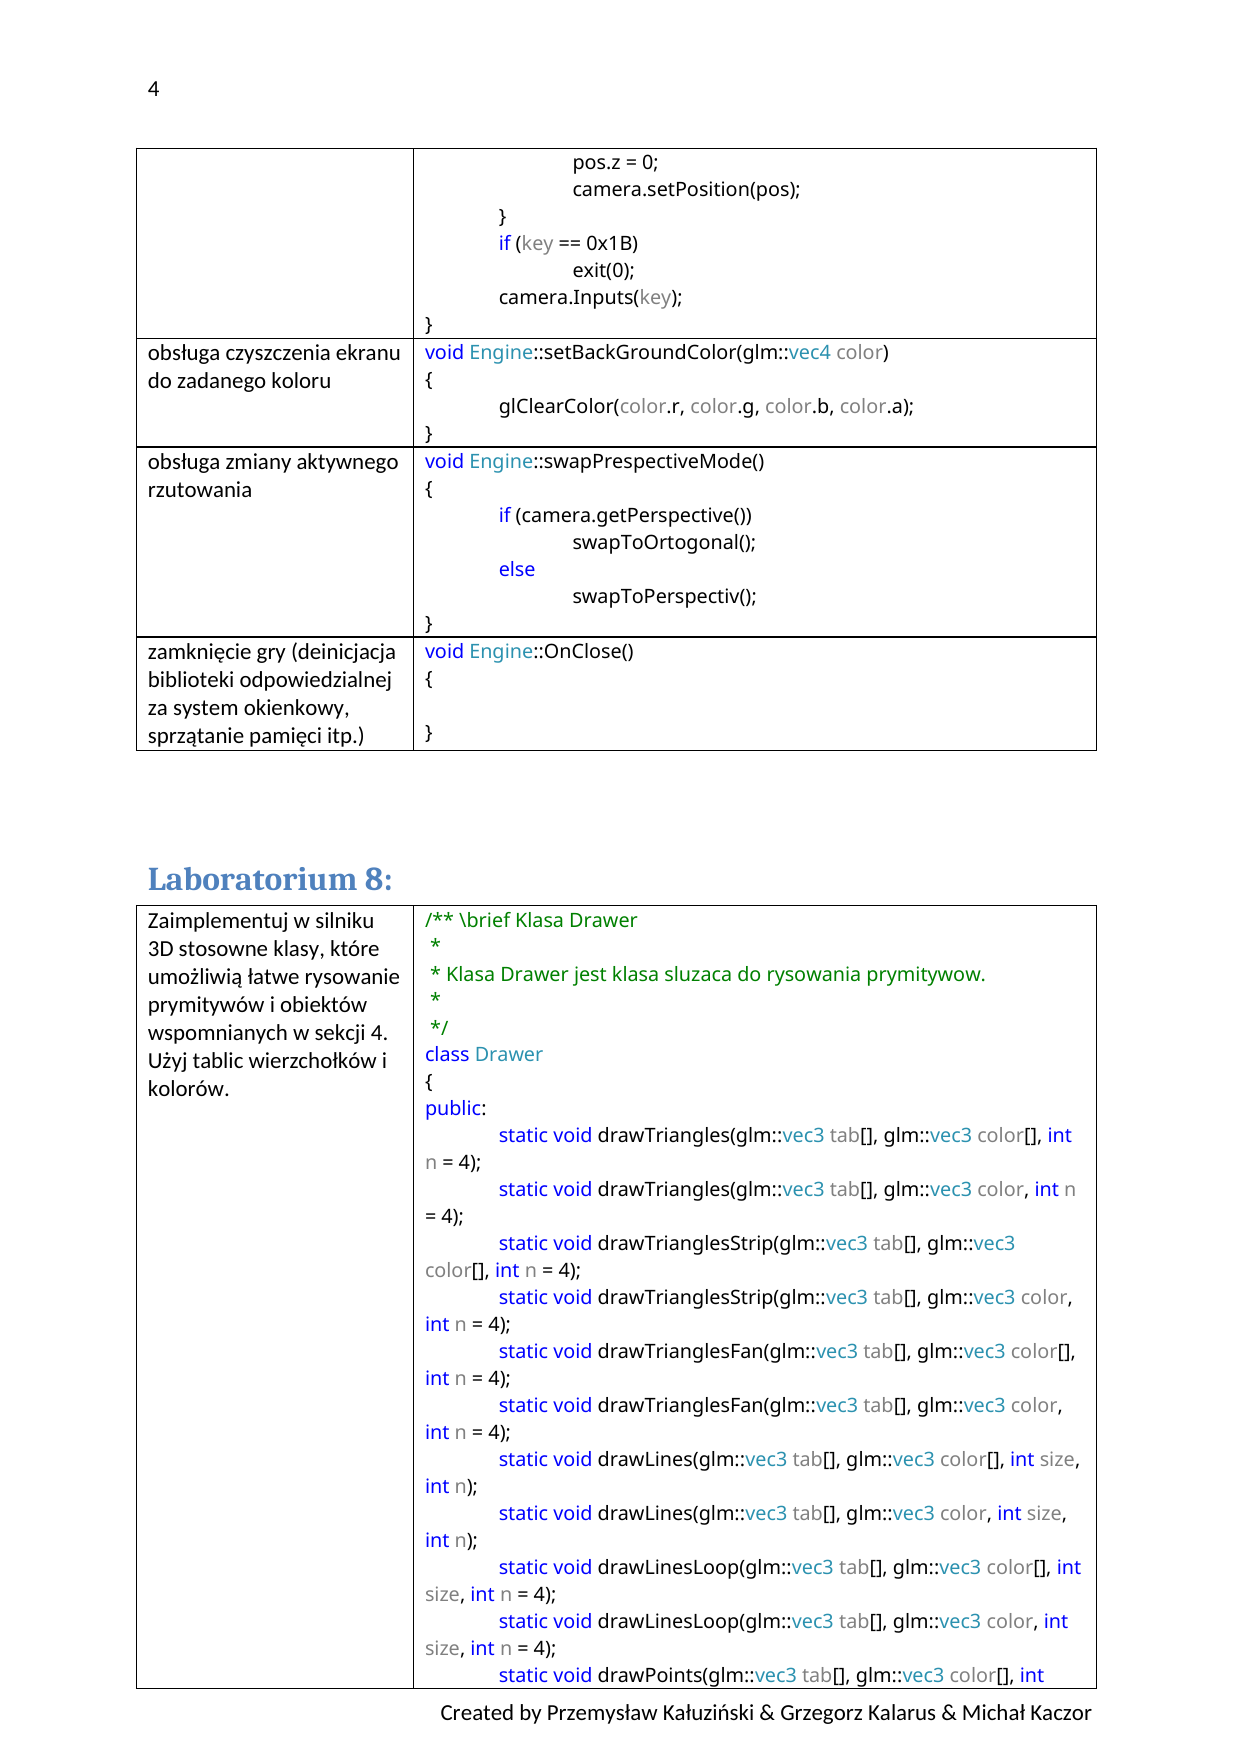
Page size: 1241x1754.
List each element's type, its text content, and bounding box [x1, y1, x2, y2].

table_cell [137, 149, 413, 337]
table_cell zamknięcie gry (deinicjacja biblioteki odpowiedzialnej za system okienkowy, sprzątanie pamięci itp.) [137, 638, 413, 749]
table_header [137, 906, 413, 1688]
table_cell obsługa czyszczenia ekranu do zadanego koloru [137, 339, 413, 446]
table_cell void Engine::setBackGroundColor(glm::vec4 color) { glClearColor(color.r, color.g, color.b, color.a); } [414, 339, 1096, 446]
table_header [414, 906, 1096, 1688]
table_cell void Engine::swapPrespectiveMode() { if (camera.getPerspective()) swapToOrtogonal(); else swapToPerspectiv(); } [414, 448, 1096, 636]
table_cell void Engine::OnClose() { } [414, 638, 1096, 749]
subtitle Laboratorium 8: [148, 861, 1093, 899]
table_cell obsługa zmiany aktywnego rzutowania [137, 448, 413, 636]
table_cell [414, 149, 1096, 337]
